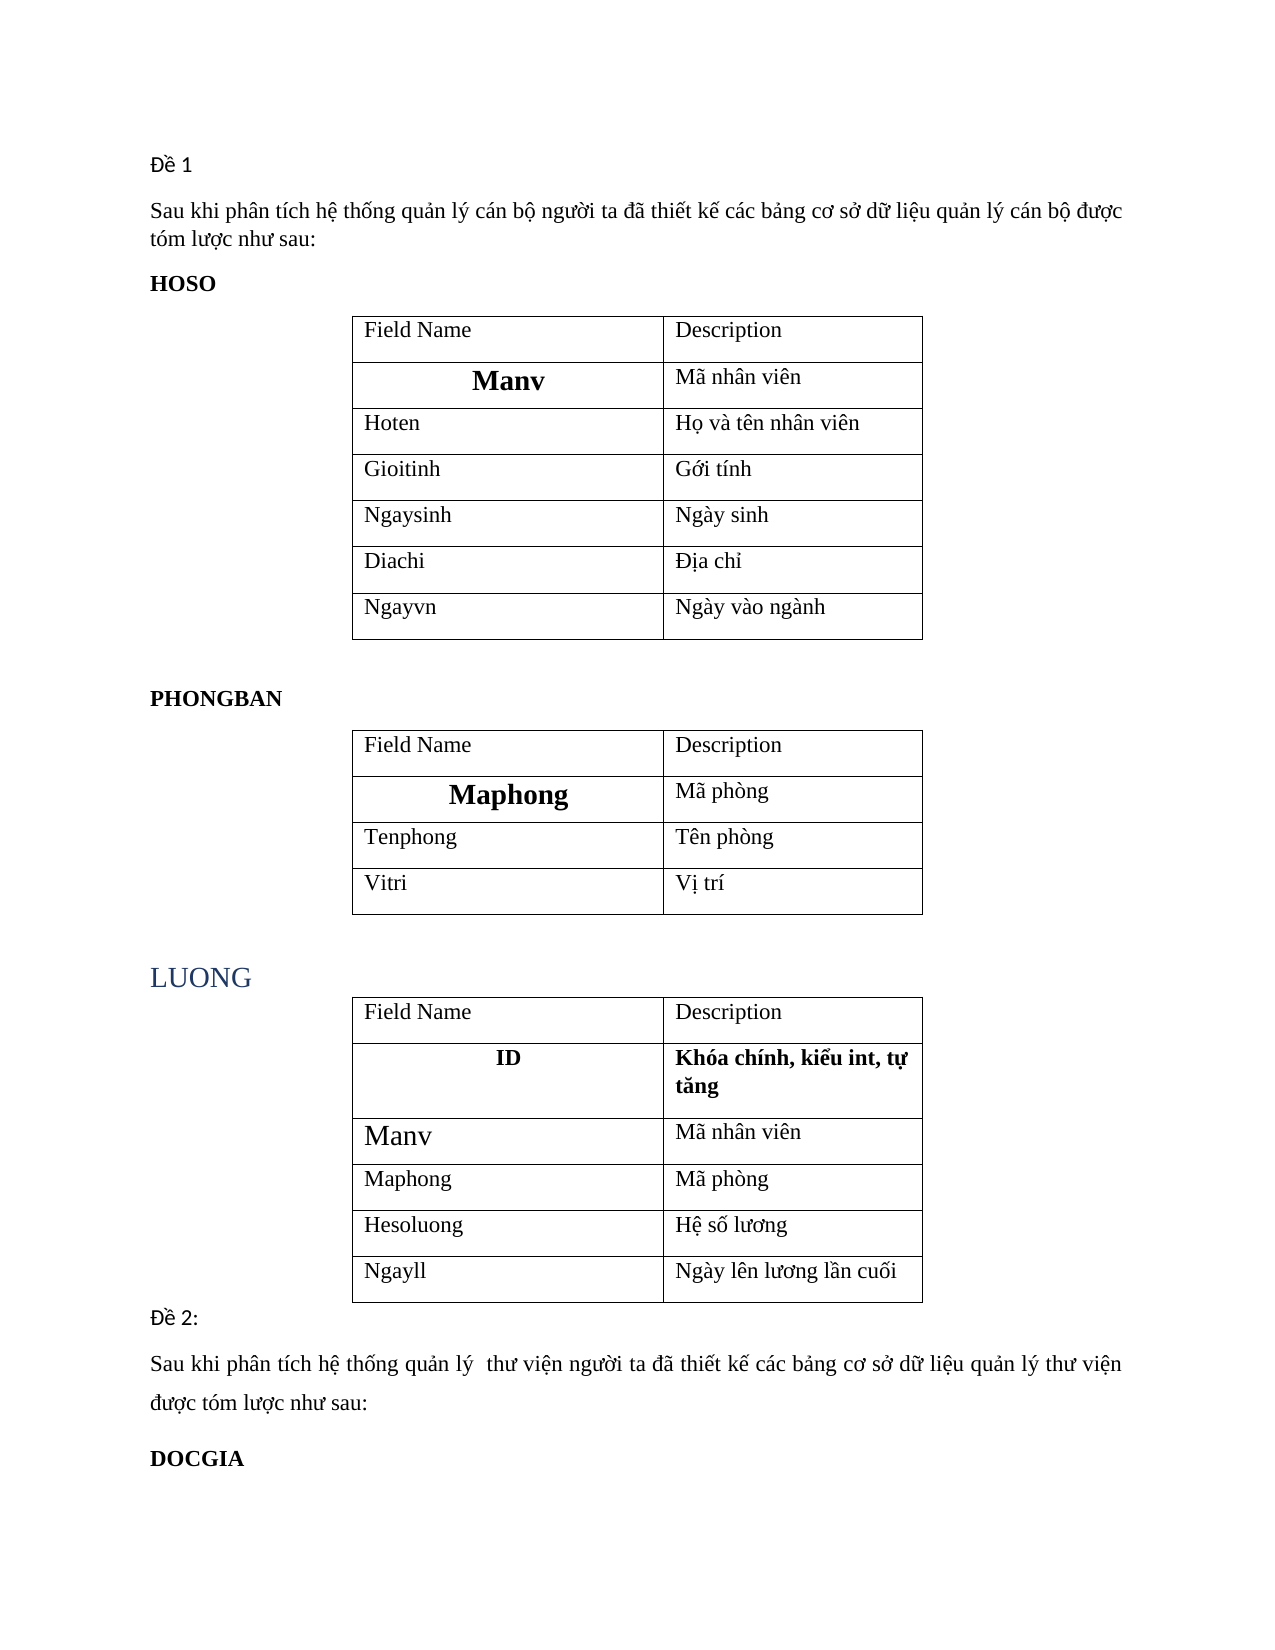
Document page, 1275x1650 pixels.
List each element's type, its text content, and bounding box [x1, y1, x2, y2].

table_cell Ngày vào ngành [664, 594, 922, 638]
table_cell Ngaysinh [353, 501, 663, 546]
table_cell Hệ số lương [664, 1211, 922, 1256]
table_cell Ngày sinh [664, 501, 922, 546]
table_cell Ngayll [353, 1257, 663, 1302]
table_cell Gioitinh [353, 455, 663, 500]
table_header Description [664, 317, 922, 362]
text Sau khi phân tích hệ thống quản lý cán bộ người ta đã thiết kế các bảng cơ sở dữ liệu quản lý cán bộ được tóm lược như sau: [150, 197, 1125, 252]
text Sau khi phân tích hệ thống quản lý thư viện người ta đã thiết kế các bảng cơ sở dữ liệu quản lý thư viện được tóm lược như sau: [150, 1350, 1125, 1416]
table_header Field Name [353, 731, 663, 776]
table_cell Ngày lên lương lần cuối [664, 1257, 922, 1302]
table_cell Hoten [353, 409, 663, 454]
text DOCGIA [150, 1446, 1125, 1472]
text HOSO [150, 270, 1125, 297]
table_cell Maphong [353, 777, 663, 822]
table_cell Vitri [353, 869, 663, 914]
table_cell Gới tính [664, 455, 922, 500]
table_header Description [664, 998, 922, 1043]
table_cell Maphong [353, 1165, 663, 1210]
table_cell Vị trí [664, 869, 922, 914]
table_cell Manv [353, 363, 663, 408]
table_cell Diachi [353, 547, 663, 592]
table_cell Ngayvn [353, 594, 663, 638]
table_cell Địa chỉ [664, 547, 922, 592]
text Đề 2: [150, 1303, 1125, 1331]
table_cell Mã nhân viên [664, 363, 922, 408]
table_cell ID [353, 1044, 663, 1117]
table_cell Tên phòng [664, 823, 922, 868]
table_cell Mã phòng [664, 1165, 922, 1210]
table_cell Manv [353, 1119, 663, 1163]
table_header Field Name [353, 317, 663, 362]
table_cell Mã phòng [664, 777, 922, 822]
table_cell Họ và tên nhân viên [664, 409, 922, 454]
table_header Field Name [353, 998, 663, 1043]
text PHONGBAN [150, 685, 1125, 711]
text Đề 1 [150, 150, 1125, 178]
table_cell Hesoluong [353, 1211, 663, 1256]
table_cell Tenphong [353, 823, 663, 868]
table_cell Mã nhân viên [664, 1119, 922, 1163]
table_header Description [664, 731, 922, 776]
subtitle LUONG [150, 961, 1125, 994]
table_cell Khóa chính, kiểu int, tự tăng [664, 1044, 922, 1117]
